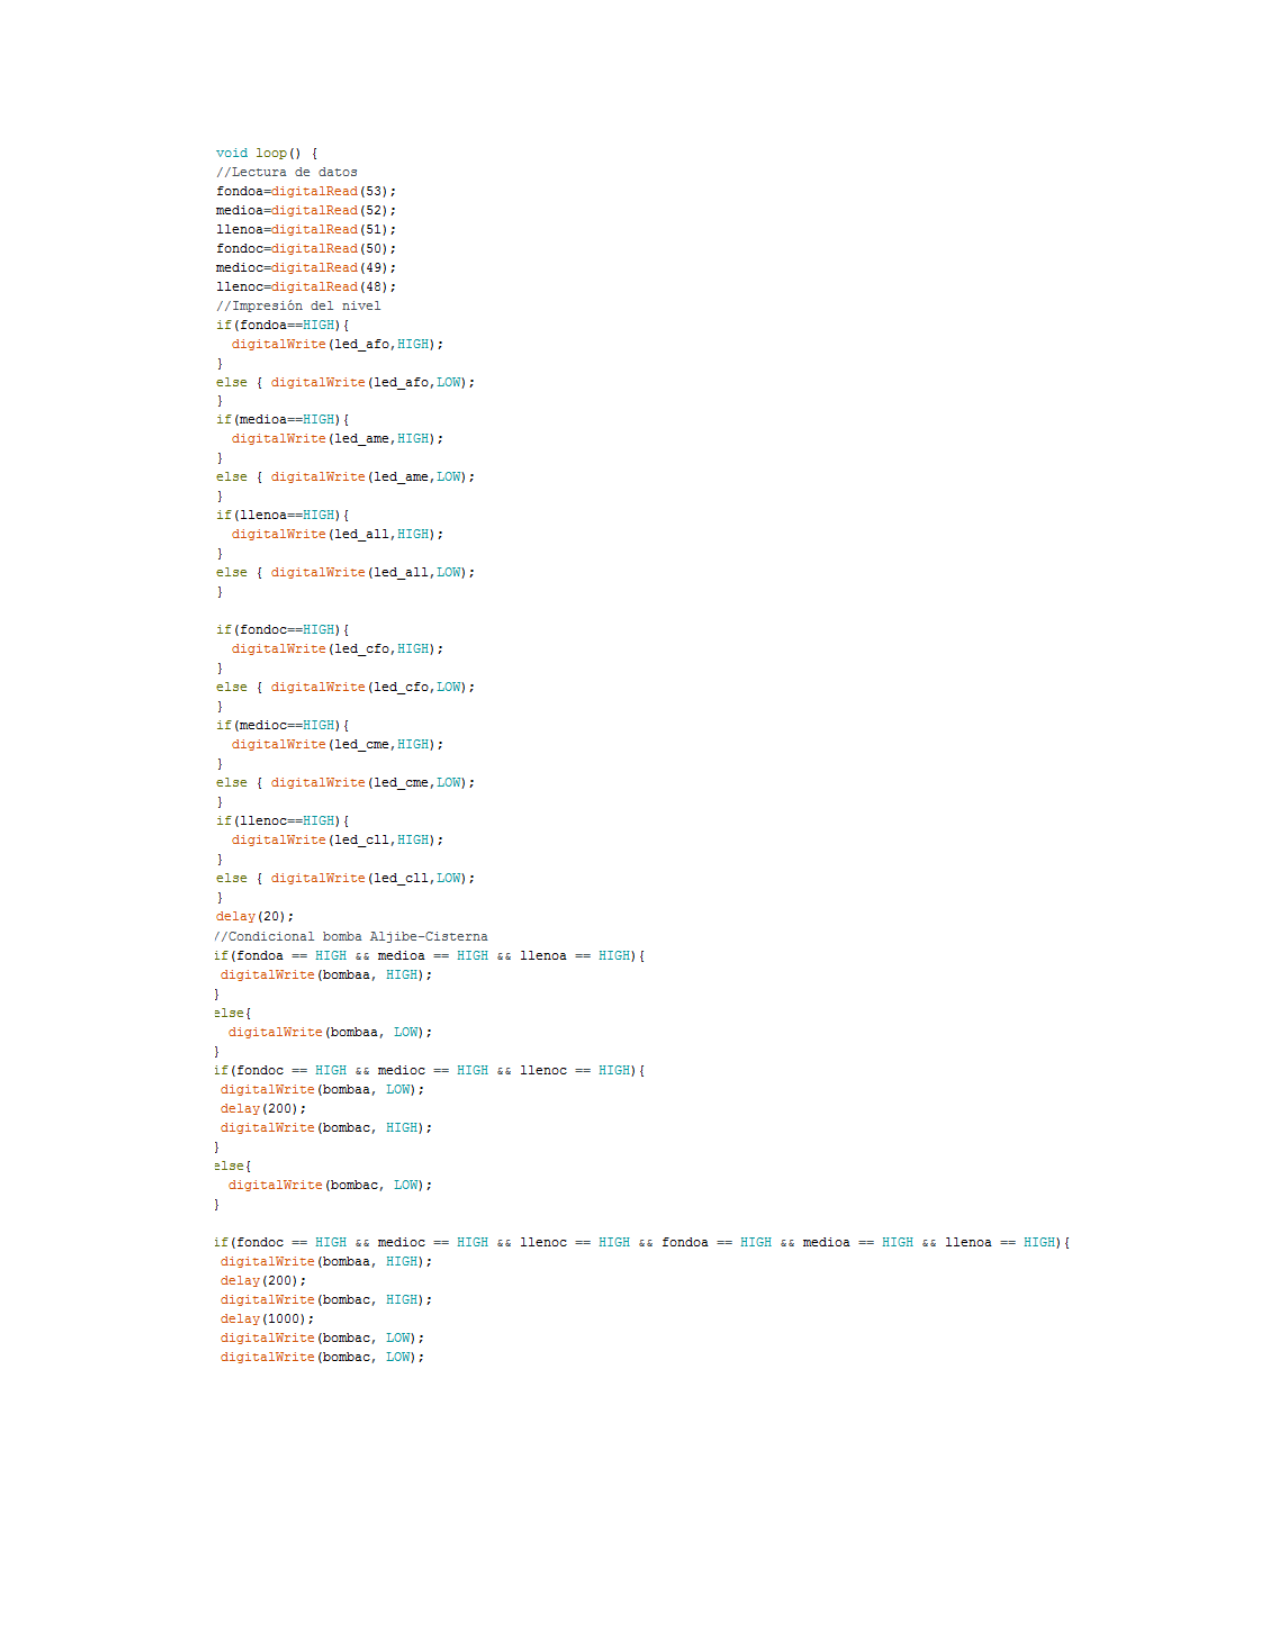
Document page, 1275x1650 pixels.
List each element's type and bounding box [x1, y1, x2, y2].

picture [214, 147, 1135, 1387]
